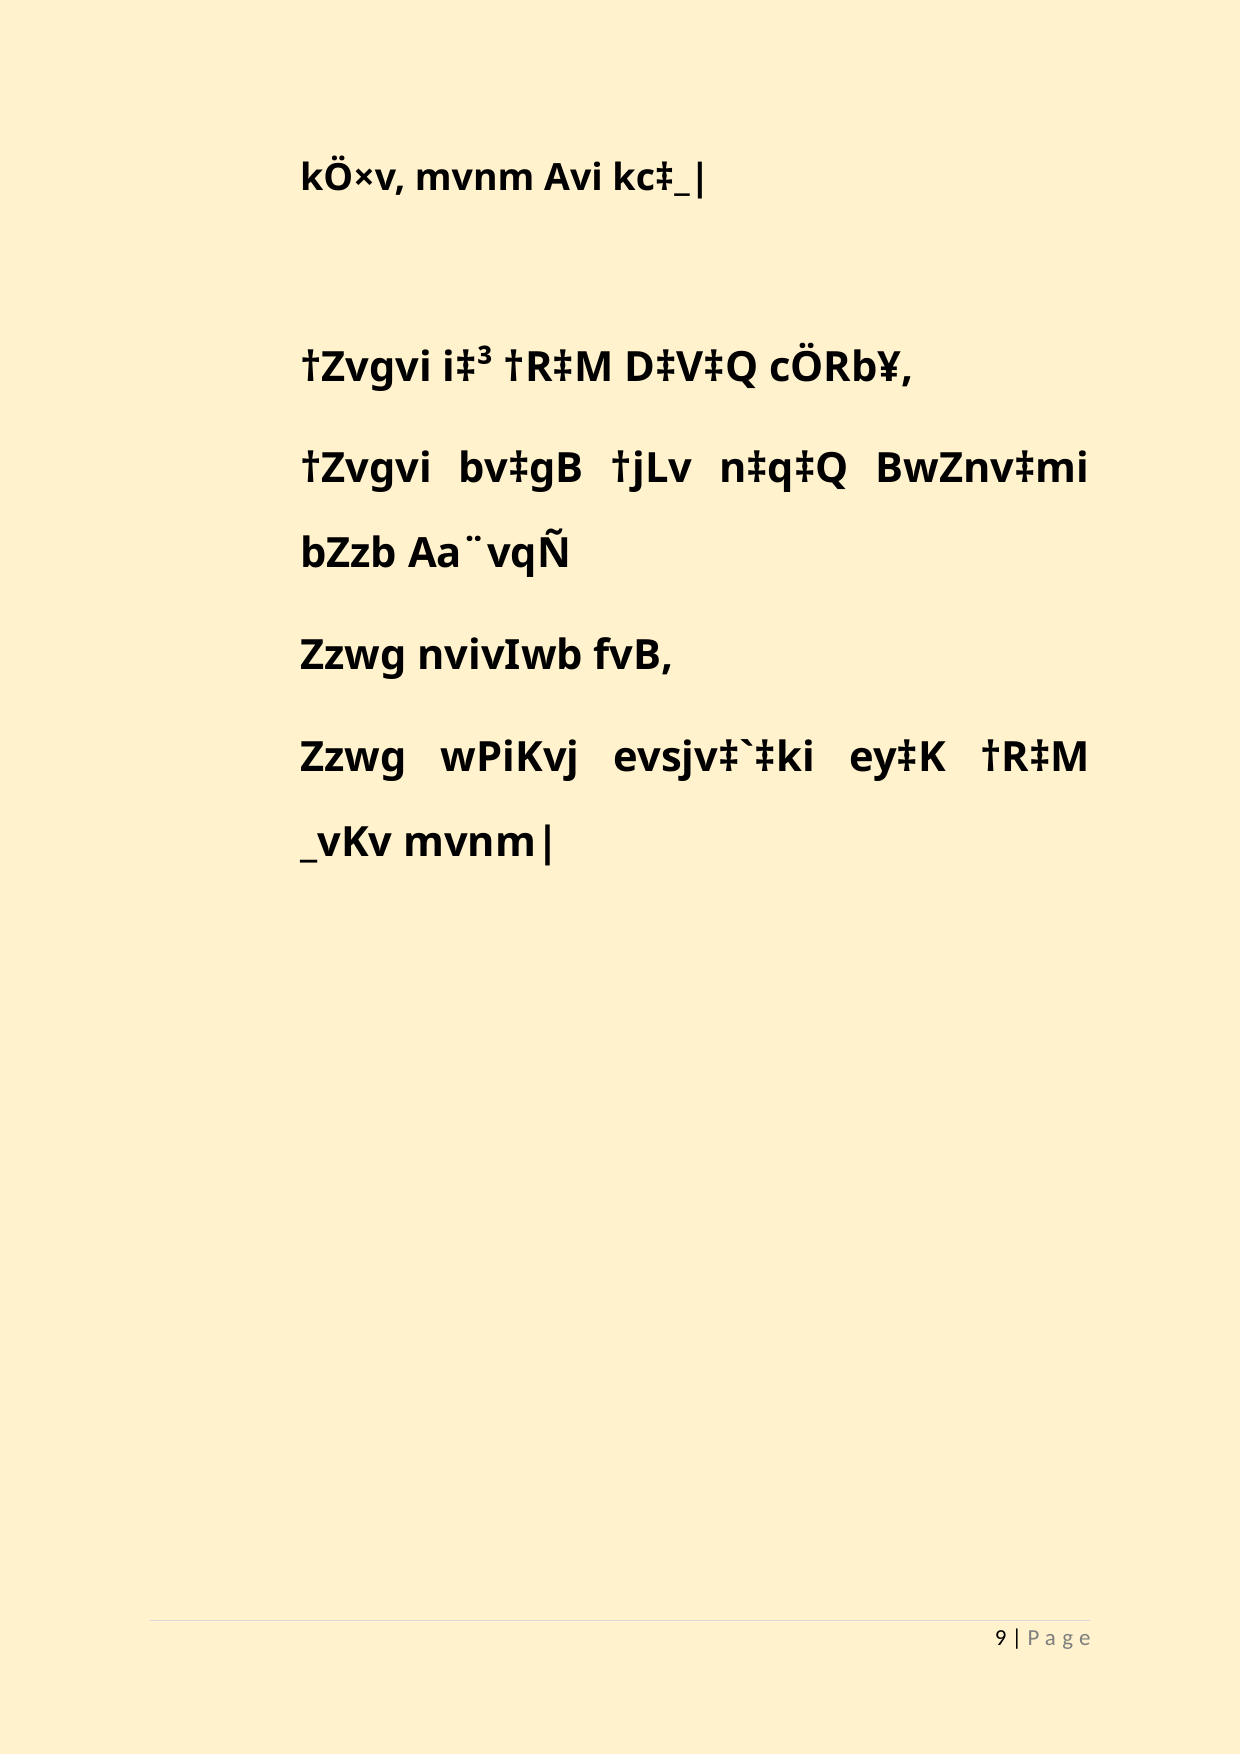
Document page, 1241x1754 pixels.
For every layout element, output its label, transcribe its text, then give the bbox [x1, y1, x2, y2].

text †Zvgvi i‡³ †R‡M D‡V‡Q cÖRb¥, [300, 336, 1090, 393]
text kÖ×v, mvnm Avi kc‡_| [300, 150, 1090, 201]
text Zzwg wPiKvj evsjv‡`‡ki ey‡K †R‡M _vKv mvnm| [300, 727, 1090, 869]
text †Zvgvi bv‡gB †jLv n‡q‡Q BwZnv‡mi bZzb Aa¨vqÑ [300, 438, 1090, 580]
text Zzwg nvivIwb fvB, [300, 625, 1090, 682]
